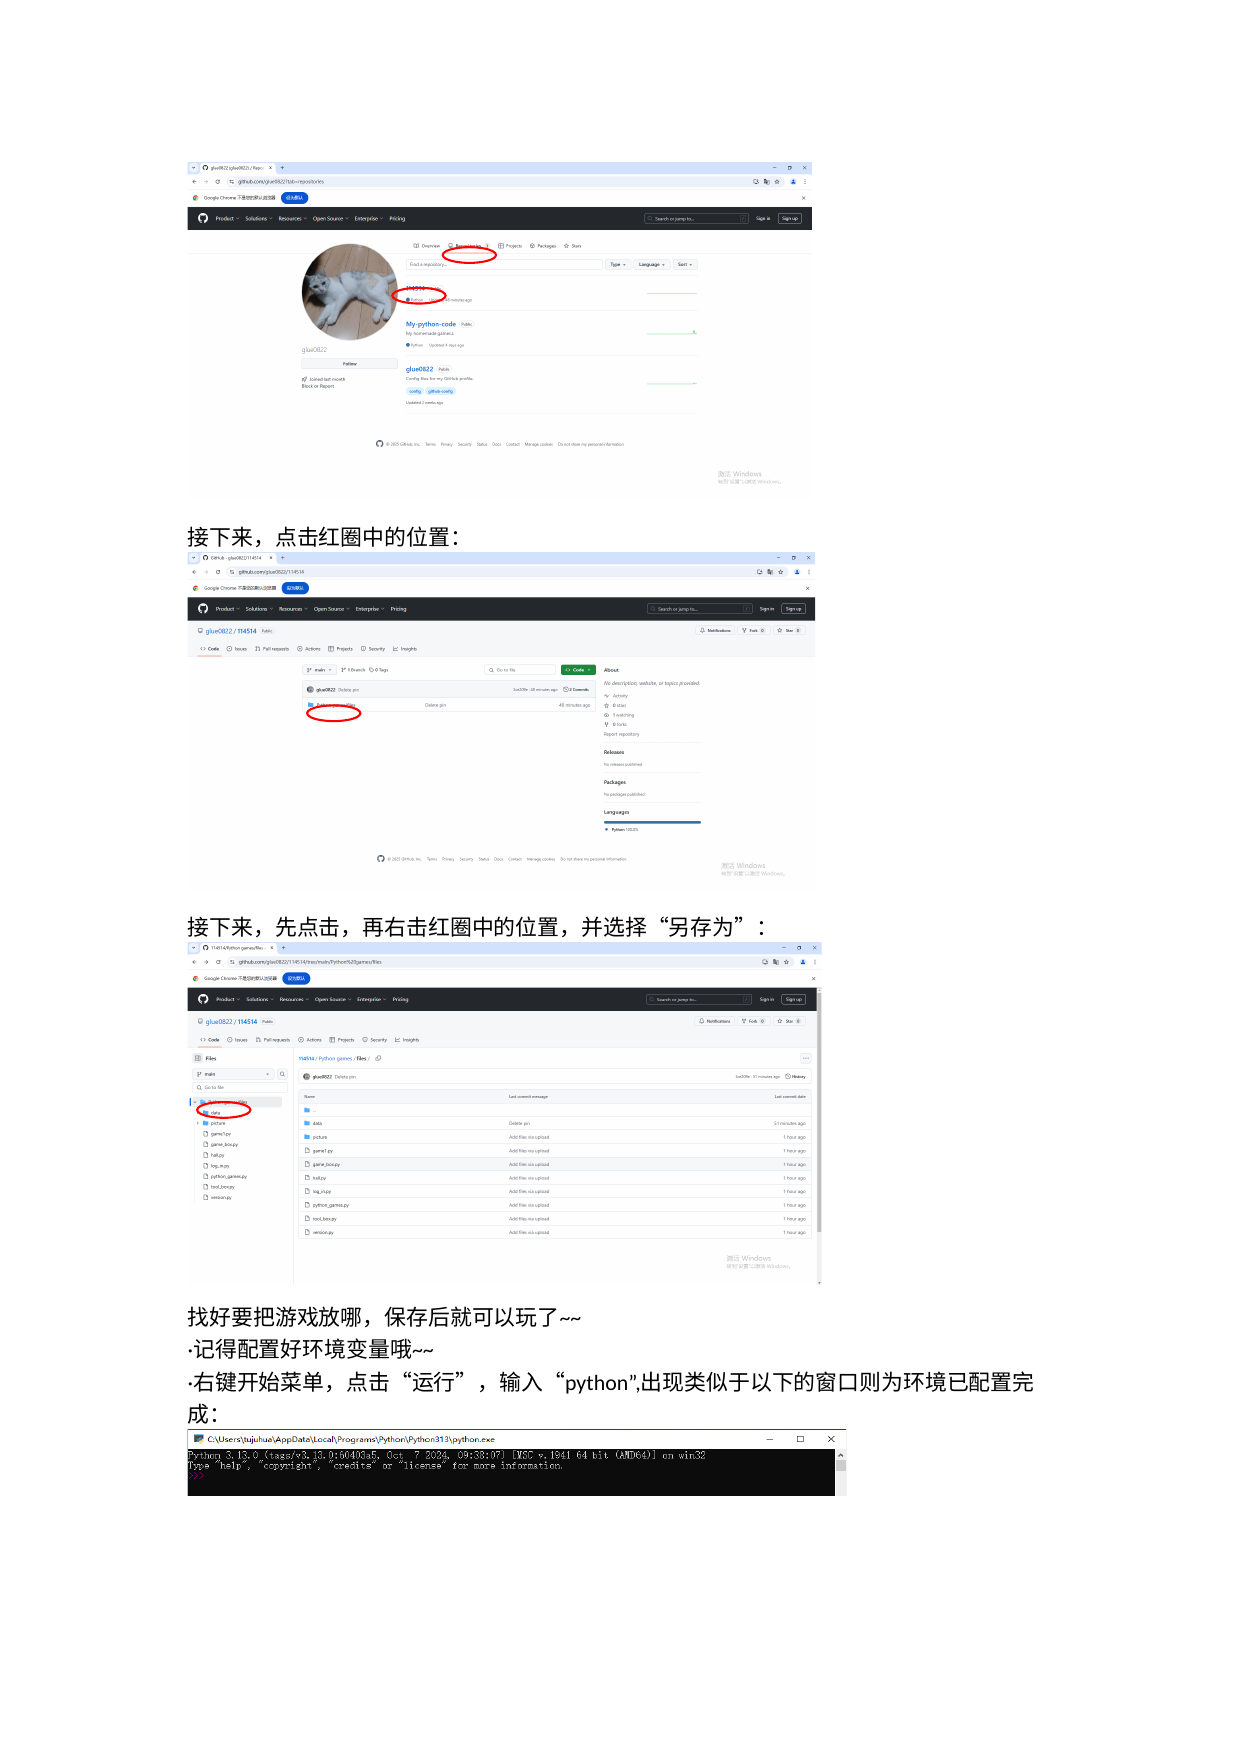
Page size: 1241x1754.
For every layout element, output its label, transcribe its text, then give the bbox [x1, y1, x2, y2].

text ·右键开始菜单，点击“运行”，输入“python”,出现类似于以下的窗口则为环境已配置完成： [187, 1364, 1053, 1429]
text 接下来，先点击，再右击红圈中的位置，并选择“另存为”： [187, 909, 1053, 942]
picture [187, 1429, 847, 1496]
picture [187, 162, 812, 499]
text ·记得配置好环境变量哦~~ [187, 1332, 1053, 1364]
picture [187, 552, 816, 892]
text 接下来，点击红圈中的位置： [187, 519, 1053, 552]
picture [187, 942, 822, 1285]
text 找好要把游戏放哪，保存后就可以玩了~~ [187, 1299, 1053, 1332]
